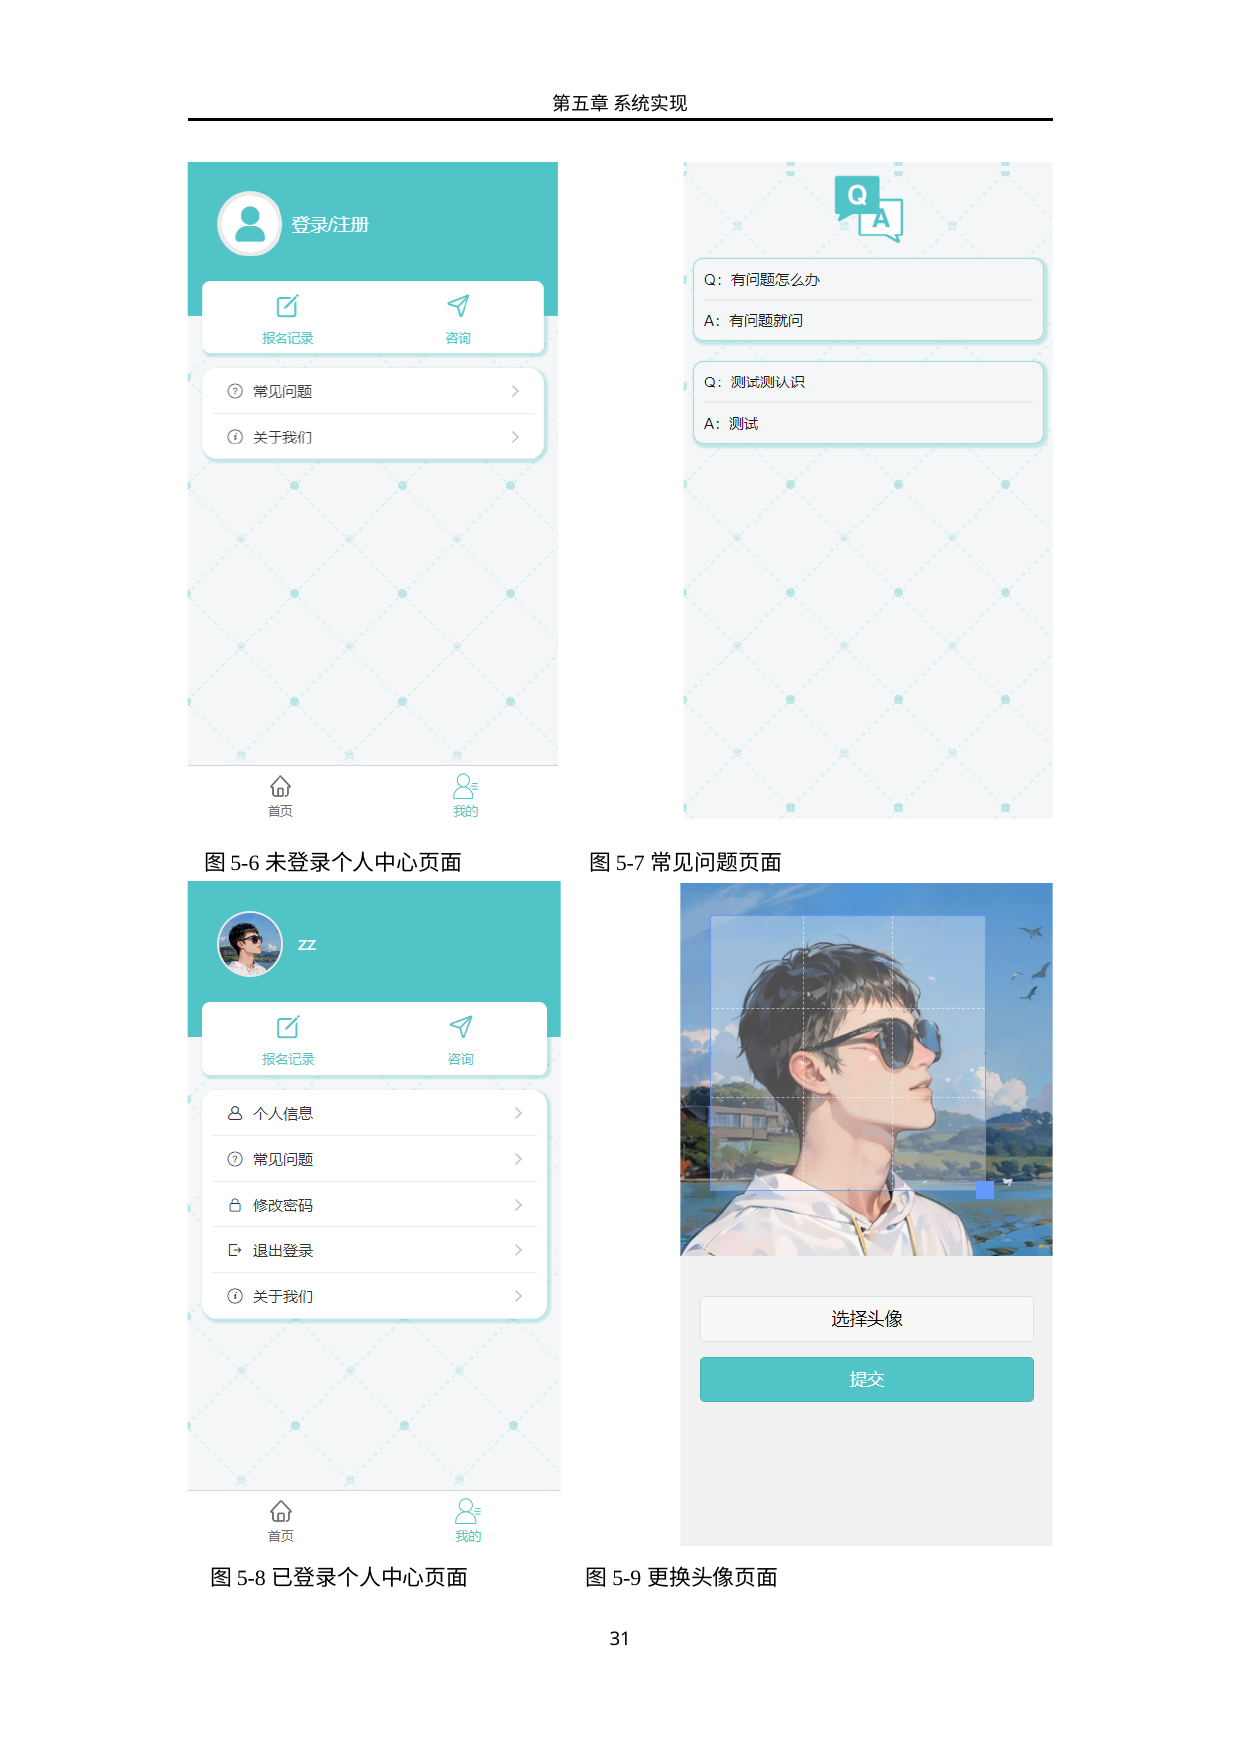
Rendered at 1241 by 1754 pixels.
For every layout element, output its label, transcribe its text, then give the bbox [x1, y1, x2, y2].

picture [683, 162, 1053, 819]
picture [187, 881, 561, 1546]
picture [187, 162, 558, 821]
picture [680, 883, 1053, 1546]
